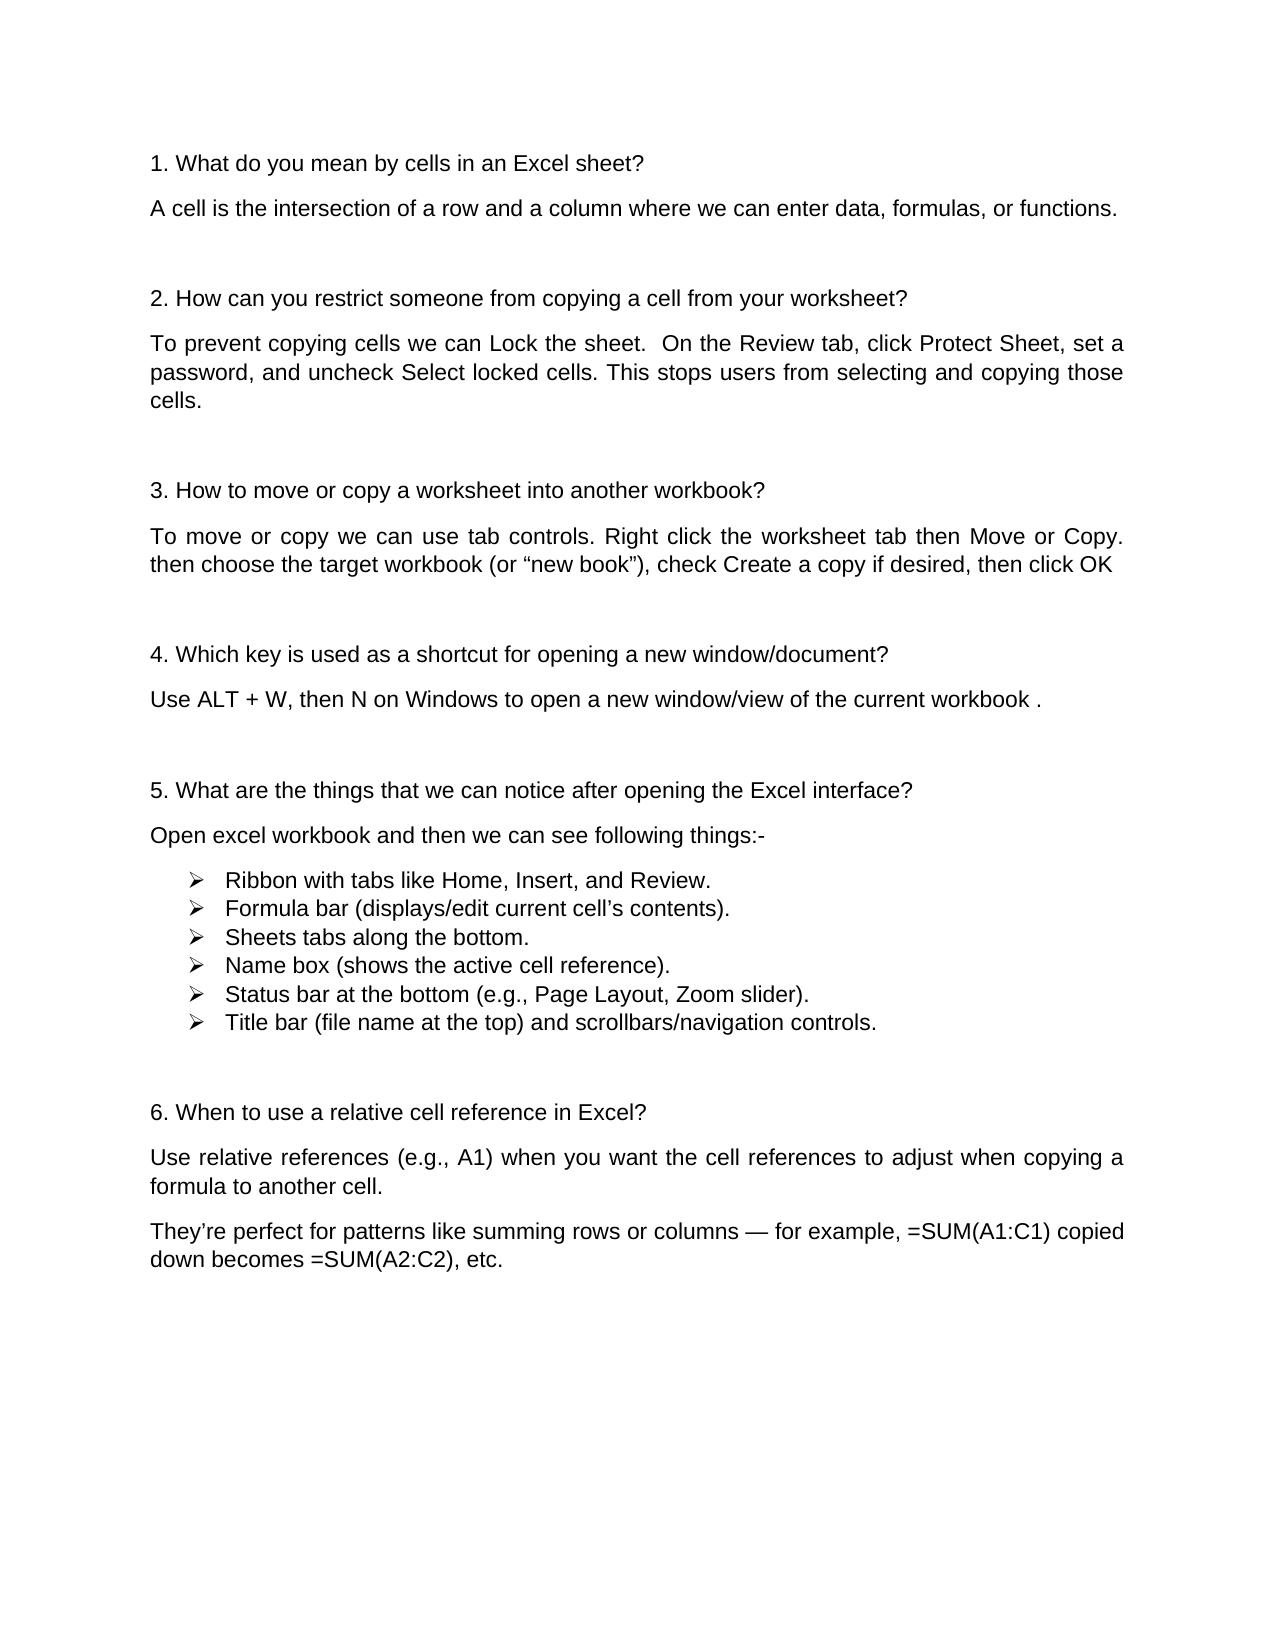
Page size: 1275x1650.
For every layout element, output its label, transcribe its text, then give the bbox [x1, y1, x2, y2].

text Open excel workbook and then we can see following things:- [150, 822, 1125, 848]
text 2. How can you restrict someone from copying a cell from your worksheet? [150, 285, 1125, 312]
text Use ALT + W, then N on Windows to open a new window/view of the current workbook . [150, 686, 1125, 713]
text To prevent copying cells we can Lock the sheet. On the Review tab, click Protect Sheet, set a password, and uncheck Select locked cells. This stops users from selecting and copying those cells. [150, 330, 1125, 414]
list Formula bar (displays/edit current cell’s contents). [187, 895, 1125, 922]
text To move or copy we can use tab controls. Right click the worksheet tab then Move or Copy. then choose the target workbook (or “new book”), check Create a copy if desired, then click OK [150, 523, 1125, 577]
text Use relative references (e.g., A1) when you want the cell references to adjust when copying a formula to another cell. [150, 1144, 1125, 1199]
list Ribbon with tabs like Home, Insert, and Review. [187, 867, 1125, 893]
text 5. What are the things that we can notice after opening the Excel interface? [150, 777, 1125, 803]
list Sheets tabs along the bottom. [187, 924, 1125, 950]
text They’re perfect for patterns like summing rows or columns — for example, =SUM(A1:C1) copied down becomes =SUM(A2:C2), etc. [150, 1218, 1125, 1273]
text 4. Which key is used as a shortcut for opening a new window/document? [150, 641, 1125, 668]
text A cell is the intersection of a row and a column where we can enter data, formulas, or functions. [150, 195, 1125, 221]
text 1. What do you mean by cells in an Excel sheet? [150, 150, 1125, 176]
list Name box (shows the active cell reference). [187, 952, 1125, 978]
list Title bar (file name at the top) and scrollbars/navigation controls. [187, 1009, 1125, 1035]
list Status bar at the bottom (e.g., Page Layout, Zoom slider). [187, 981, 1125, 1007]
text 3. How to move or copy a worksheet into another workbook? [150, 477, 1125, 504]
text 6. When to use a relative cell reference in Excel? [150, 1099, 1125, 1126]
